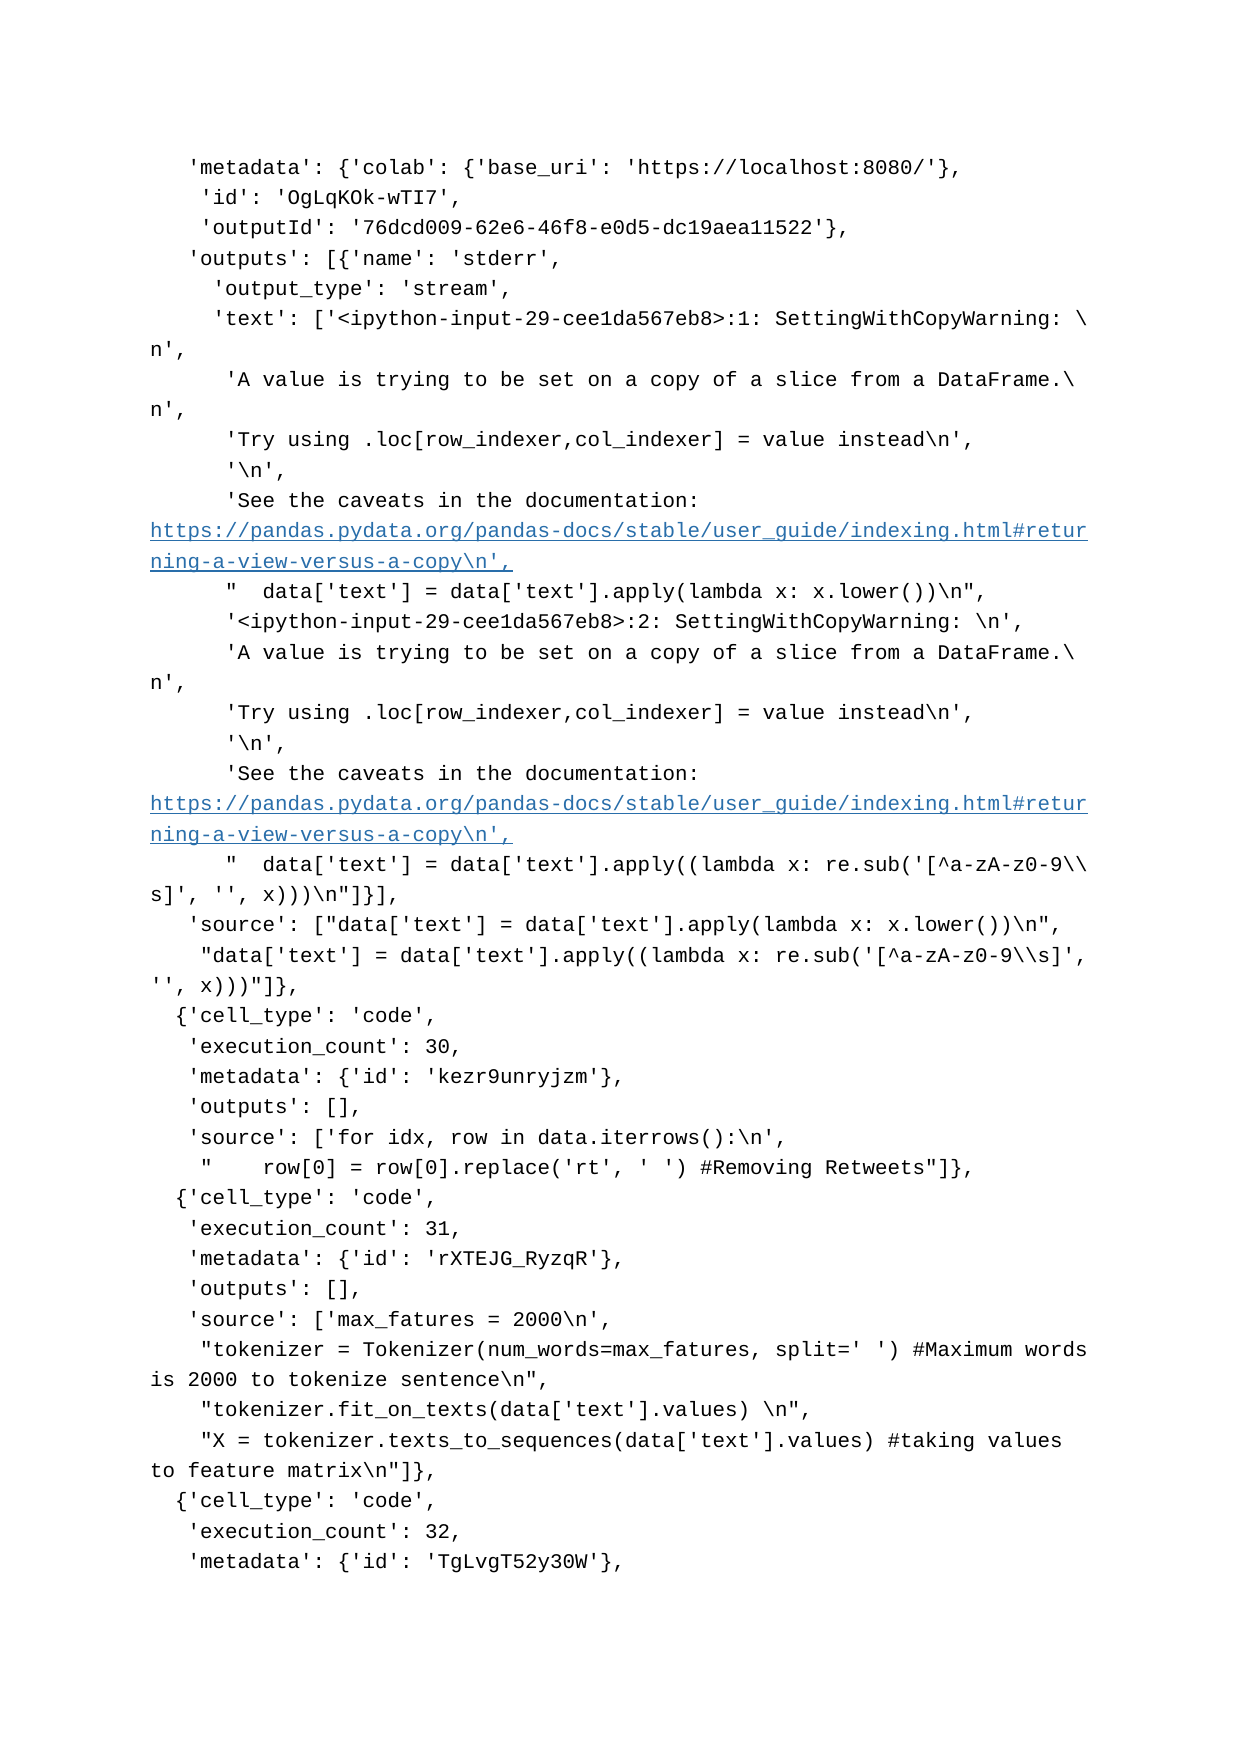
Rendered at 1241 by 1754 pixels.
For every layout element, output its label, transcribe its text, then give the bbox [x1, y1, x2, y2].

text 'outputs': [], [150, 1272, 1090, 1302]
text 'See the caveats in the documentation: https://pandas.pydata.org/pandas-docs/stable/user_guide/indexing.html#returning-a-view-versus-a-copy\n', [150, 483, 1090, 574]
text 'Try using .loc[row_indexer,col_indexer] = value instead\n', [150, 423, 1090, 453]
text 'source': ['for idx, row in data.iterrows():\n', [150, 1120, 1090, 1150]
text 'A value is trying to be set on a copy of a slice from a DataFrame.\n', [150, 362, 1090, 423]
text 'outputs': [], [150, 1090, 1090, 1120]
text "X = tokenizer.texts_to_sequences(data['text'].values) #taking values to feature matrix\n"]}, [150, 1423, 1090, 1484]
text " row[0] = row[0].replace('rt', ' ') #Removing Retweets"]}, [150, 1150, 1090, 1181]
text "data['text'] = data['text'].apply((lambda x: re.sub('[^a-zA-z0-9\\s]', '', x)))"]}, [150, 938, 1090, 999]
text {'cell_type': 'code', [150, 1484, 1090, 1514]
text " data['text'] = data['text'].apply((lambda x: re.sub('[^a-zA-z0-9\\s]', '', x)))\n"]}], [150, 847, 1090, 908]
text " data['text'] = data['text'].apply(lambda x: x.lower())\n", [150, 574, 1090, 605]
text 'metadata': {'id': 'rXTEJG_RyzqR'}, [150, 1241, 1090, 1272]
text 'metadata': {'id': 'kezr9unryjzm'}, [150, 1059, 1090, 1090]
text "tokenizer.fit_on_texts(data['text'].values) \n", [150, 1393, 1090, 1423]
text "tokenizer = Tokenizer(num_words=max_fatures, split=' ') #Maximum words is 2000 to tokenize sentence\n", [150, 1332, 1090, 1393]
text '\n', [150, 453, 1090, 483]
text 'outputId': '76dcd009-62e6-46f8-e0d5-dc19aea11522'}, [150, 211, 1090, 241]
text 'source': ["data['text'] = data['text'].apply(lambda x: x.lower())\n", [150, 908, 1090, 938]
text 'id': 'OgLqKOk-wTI7', [150, 180, 1090, 211]
text {'cell_type': 'code', [150, 1181, 1090, 1211]
text 'execution_count': 32, [150, 1514, 1090, 1544]
text 'execution_count': 30, [150, 1029, 1090, 1059]
text 'A value is trying to be set on a copy of a slice from a DataFrame.\n', [150, 635, 1090, 696]
text 'text': ['<ipython-input-29-cee1da567eb8>:1: SettingWithCopyWarning: \n', [150, 302, 1090, 362]
text 'output_type': 'stream', [150, 271, 1090, 302]
text 'metadata': {'colab': {'base_uri': 'https://localhost:8080/'}, [150, 150, 1090, 180]
text {'cell_type': 'code', [150, 999, 1090, 1029]
text 'metadata': {'id': 'TgLvgT52y30W'}, [150, 1544, 1090, 1575]
text 'execution_count': 31, [150, 1211, 1090, 1241]
text 'outputs': [{'name': 'stderr', [150, 241, 1090, 271]
text 'Try using .loc[row_indexer,col_indexer] = value instead\n', [150, 696, 1090, 726]
text '<ipython-input-29-cee1da567eb8>:2: SettingWithCopyWarning: \n', [150, 605, 1090, 635]
text '\n', [150, 726, 1090, 756]
text 'source': ['max_fatures = 2000\n', [150, 1302, 1090, 1332]
text 'See the caveats in the documentation: https://pandas.pydata.org/pandas-docs/stable/user_guide/indexing.html#returning-a-view-versus-a-copy\n', [150, 756, 1090, 847]
